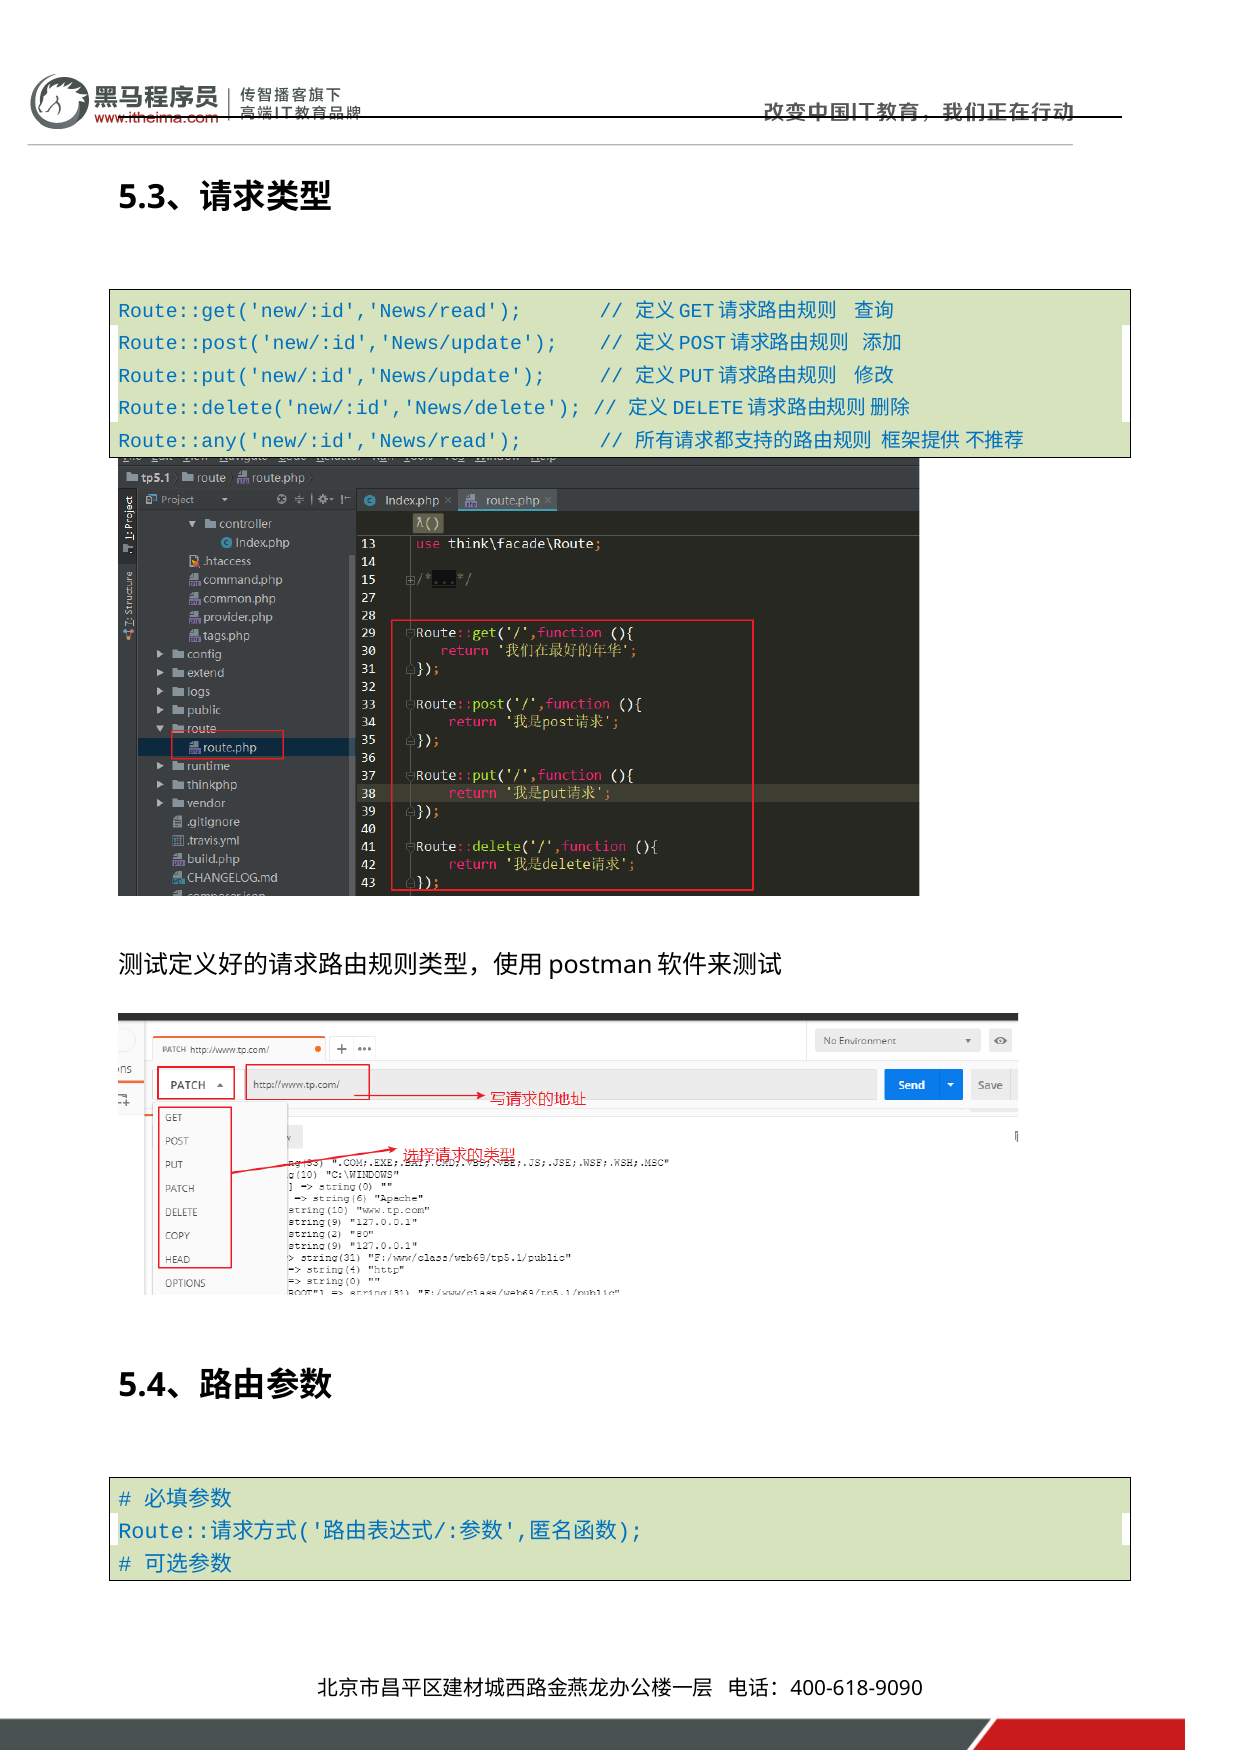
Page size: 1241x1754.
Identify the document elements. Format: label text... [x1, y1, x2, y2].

text # 必填参数 [110, 1478, 1130, 1513]
text Route::post('new/:id','News/update'); // 定义POST请求路由规则 添加 [118, 325, 1122, 357]
picture [0, 1659, 1186, 1750]
text Route::请求方式('路由表达式/:参数',匿名函数); [118, 1513, 1122, 1542]
picture [0, 3, 1176, 153]
text Route::put('new/:id','News/update'); // 定义PUT请求路由规则 修改 [118, 357, 1122, 390]
picture [118, 458, 920, 896]
text Route::get('new/:id','News/read'); // 定义GET请求路由规则 查询 [110, 290, 1130, 325]
text Route::any('new/:id','News/read'); // 所有请求都支持的路由规则 框架提供 不推荐 [110, 419, 1130, 457]
subtitle 5.4、路由参数 [118, 1350, 1122, 1415]
picture [118, 1013, 1019, 1295]
text Route::delete('new/:id','News/delete'); // 定义DELETE请求路由规则 删除 [118, 390, 1122, 419]
text 测试定义好的请求路由规则类型，使用postman软件来测试 [118, 930, 1122, 995]
text # 可选参数 [110, 1542, 1130, 1580]
subtitle 5.3、请求类型 [118, 162, 1122, 227]
